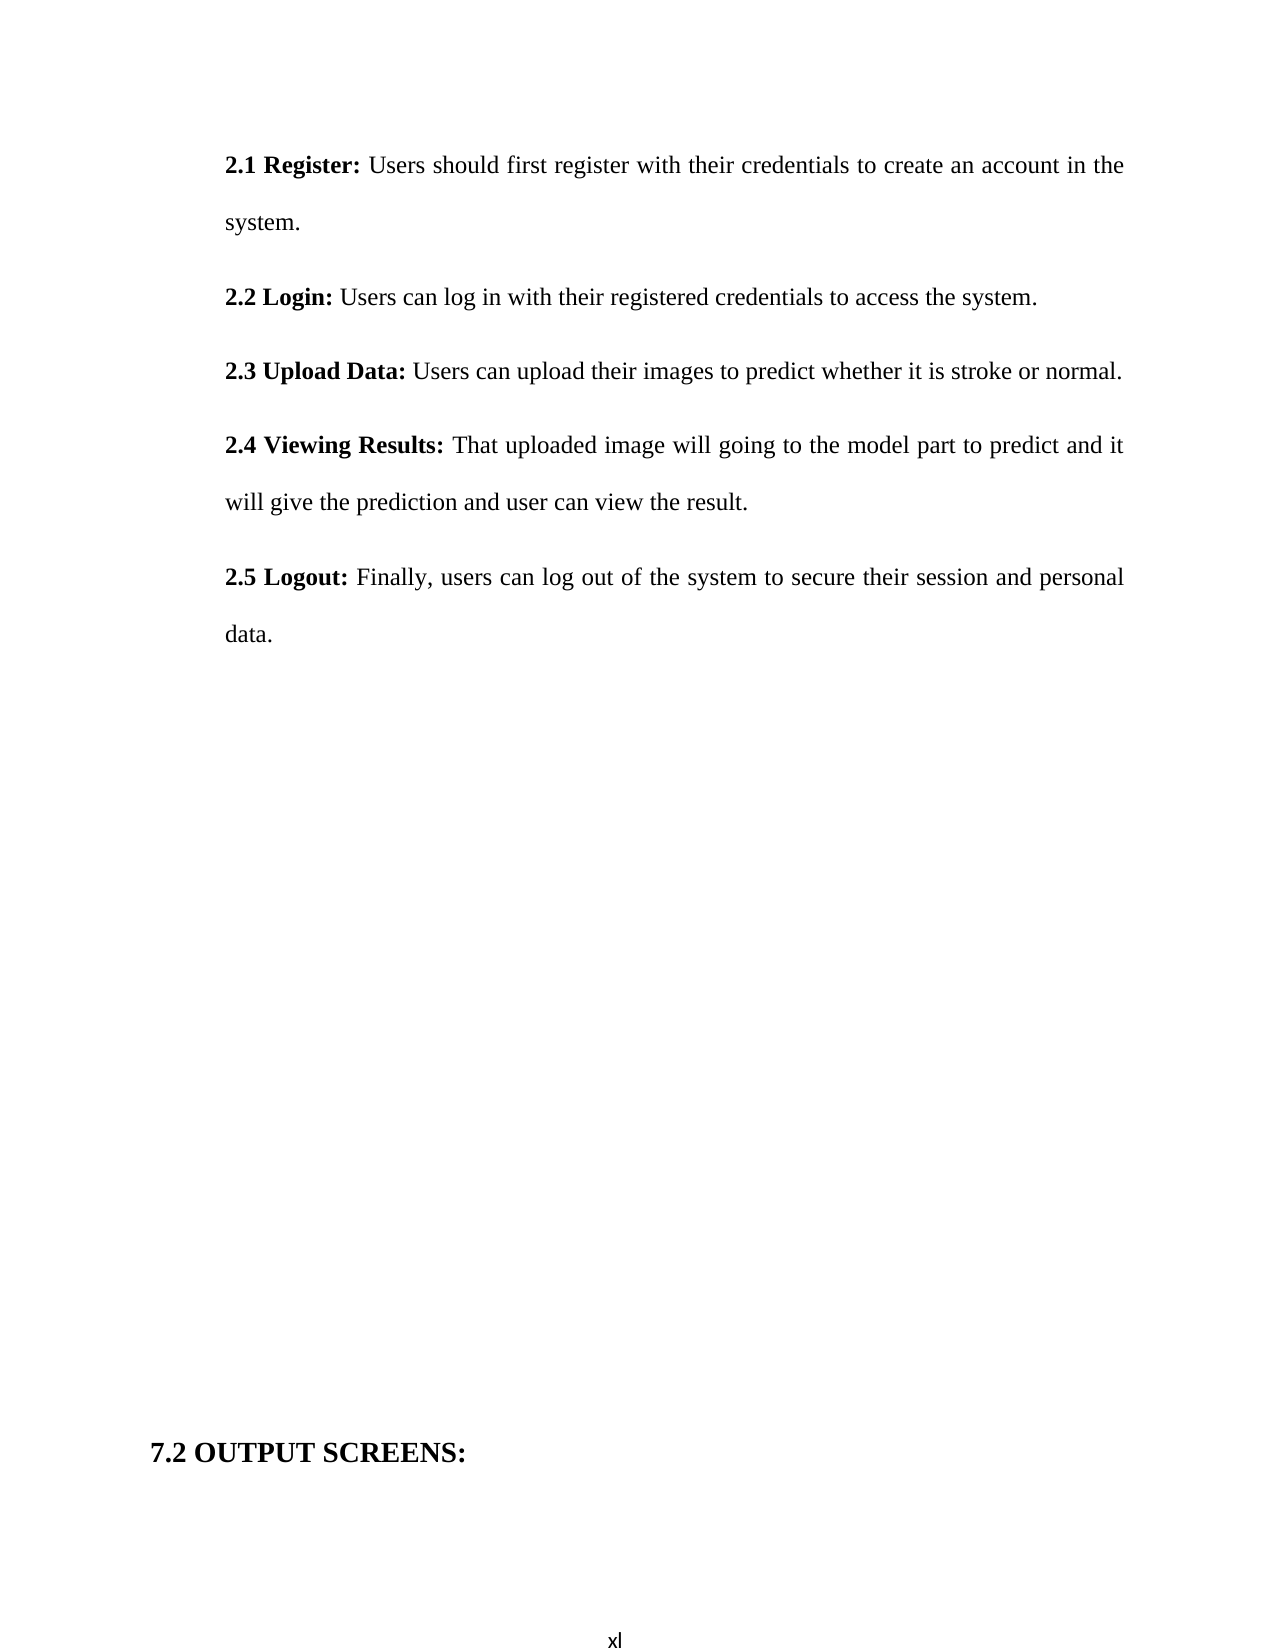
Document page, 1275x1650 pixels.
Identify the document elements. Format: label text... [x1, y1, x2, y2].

text 2.2 Login: Users can log in with their registered credentials to access the system. [225, 282, 1125, 310]
text 7.2 OUTPUT SCREENS: [150, 1435, 1125, 1468]
text 2.3 Upload Data: Users can upload their images to predict whether it is stroke or normal. [225, 356, 1125, 384]
text 2.1 Register: Users should first register with their credentials to create an account in the system. [225, 150, 1125, 236]
text 2.4 Viewing Results: That uploaded image will going to the model part to predict and it will give the prediction and user can view the result. [225, 430, 1125, 516]
text 2.5 Logout: Finally, users can log out of the system to secure their session and personal data. [225, 562, 1125, 648]
